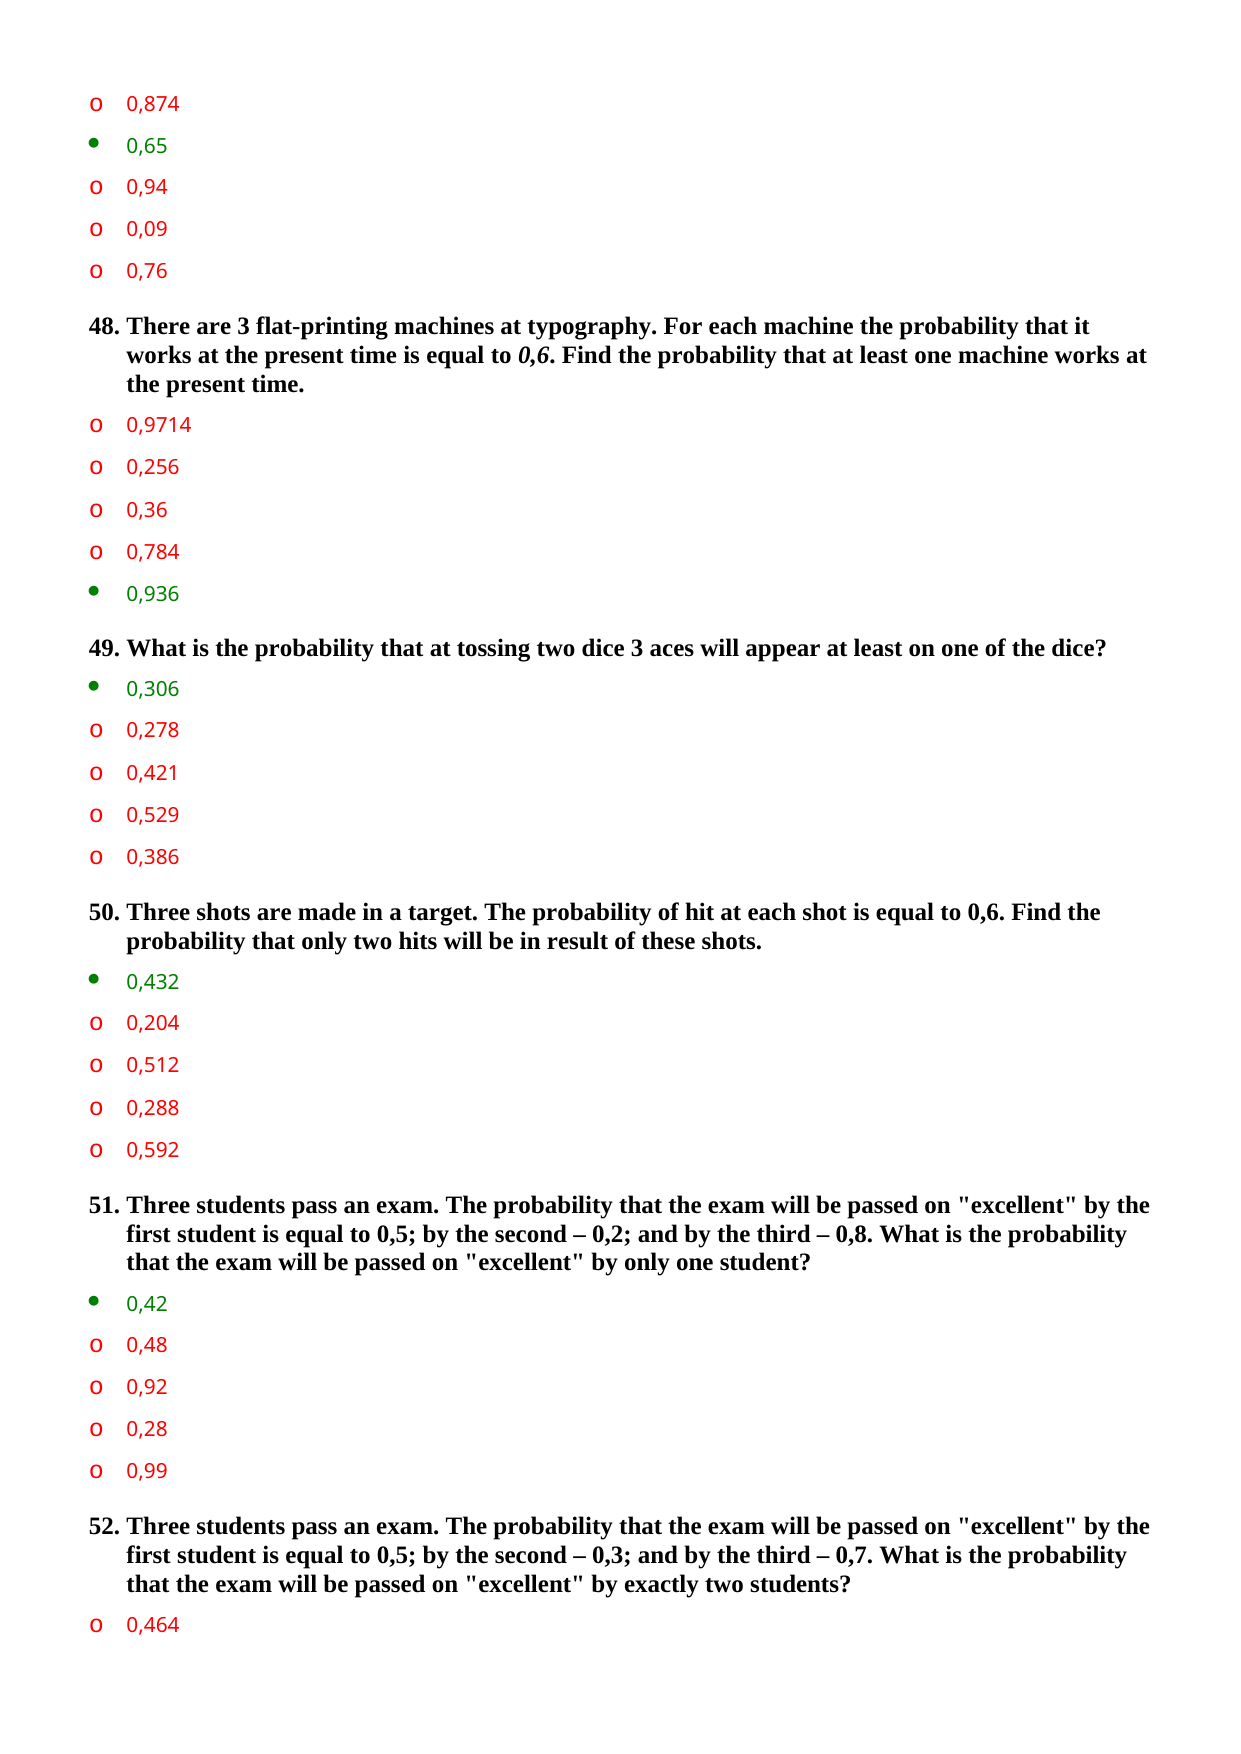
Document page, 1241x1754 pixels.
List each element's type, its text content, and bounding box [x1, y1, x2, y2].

text 0,99 [89, 1457, 1152, 1486]
text 0,9714 [89, 410, 1152, 440]
list What is the probability that at tossing two dice 3 aces will appear at least on one of the dice? [89, 633, 1152, 662]
text 0,936 [89, 579, 1152, 608]
list Three students pass an exam. The probability that the exam will be passed on "excellent" by the first student is equal to 0,5; by the second – 0,3; and by the third – 0,7. What is the probability that the exam will be passed on "excellent" by exactly two students? [89, 1511, 1152, 1598]
text 0,784 [89, 537, 1152, 567]
text 0,204 [89, 1008, 1152, 1038]
text 0,09 [89, 214, 1152, 244]
text 0,386 [89, 842, 1152, 872]
text 0,592 [89, 1135, 1152, 1165]
text 0,421 [89, 758, 1152, 787]
list There are 3 flat-printing machines at typography. For each machine the probability that it works at the present time is equal to 0,6. Find the probability that at least one machine works at the present time. [89, 311, 1152, 398]
list Three shots are made in a target. The probability of hit at each shot is equal to 0,6. Find the probability that only two hits will be in result of these shots. [89, 897, 1152, 954]
text 0,529 [89, 800, 1152, 830]
text 0,288 [89, 1093, 1152, 1123]
text 0,76 [89, 257, 1152, 286]
text 0,306 [89, 674, 1152, 703]
text 0,94 [89, 172, 1152, 202]
text 0,278 [89, 715, 1152, 745]
text 0,36 [89, 495, 1152, 524]
text 0,432 [89, 967, 1152, 996]
text 0,28 [89, 1414, 1152, 1444]
text 0,464 [89, 1610, 1152, 1640]
text 0,512 [89, 1051, 1152, 1080]
text 0,42 [89, 1289, 1152, 1317]
text 0,48 [89, 1330, 1152, 1359]
list Three students pass an exam. The probability that the exam will be passed on "excellent" by the first student is equal to 0,5; by the second – 0,2; and by the third – 0,8. What is the probability that the exam will be passed on "excellent" by only one student? [89, 1190, 1152, 1276]
text 0,92 [89, 1372, 1152, 1402]
text 0,874 [89, 89, 1152, 118]
text 0,65 [89, 131, 1152, 159]
text 0,256 [89, 452, 1152, 482]
